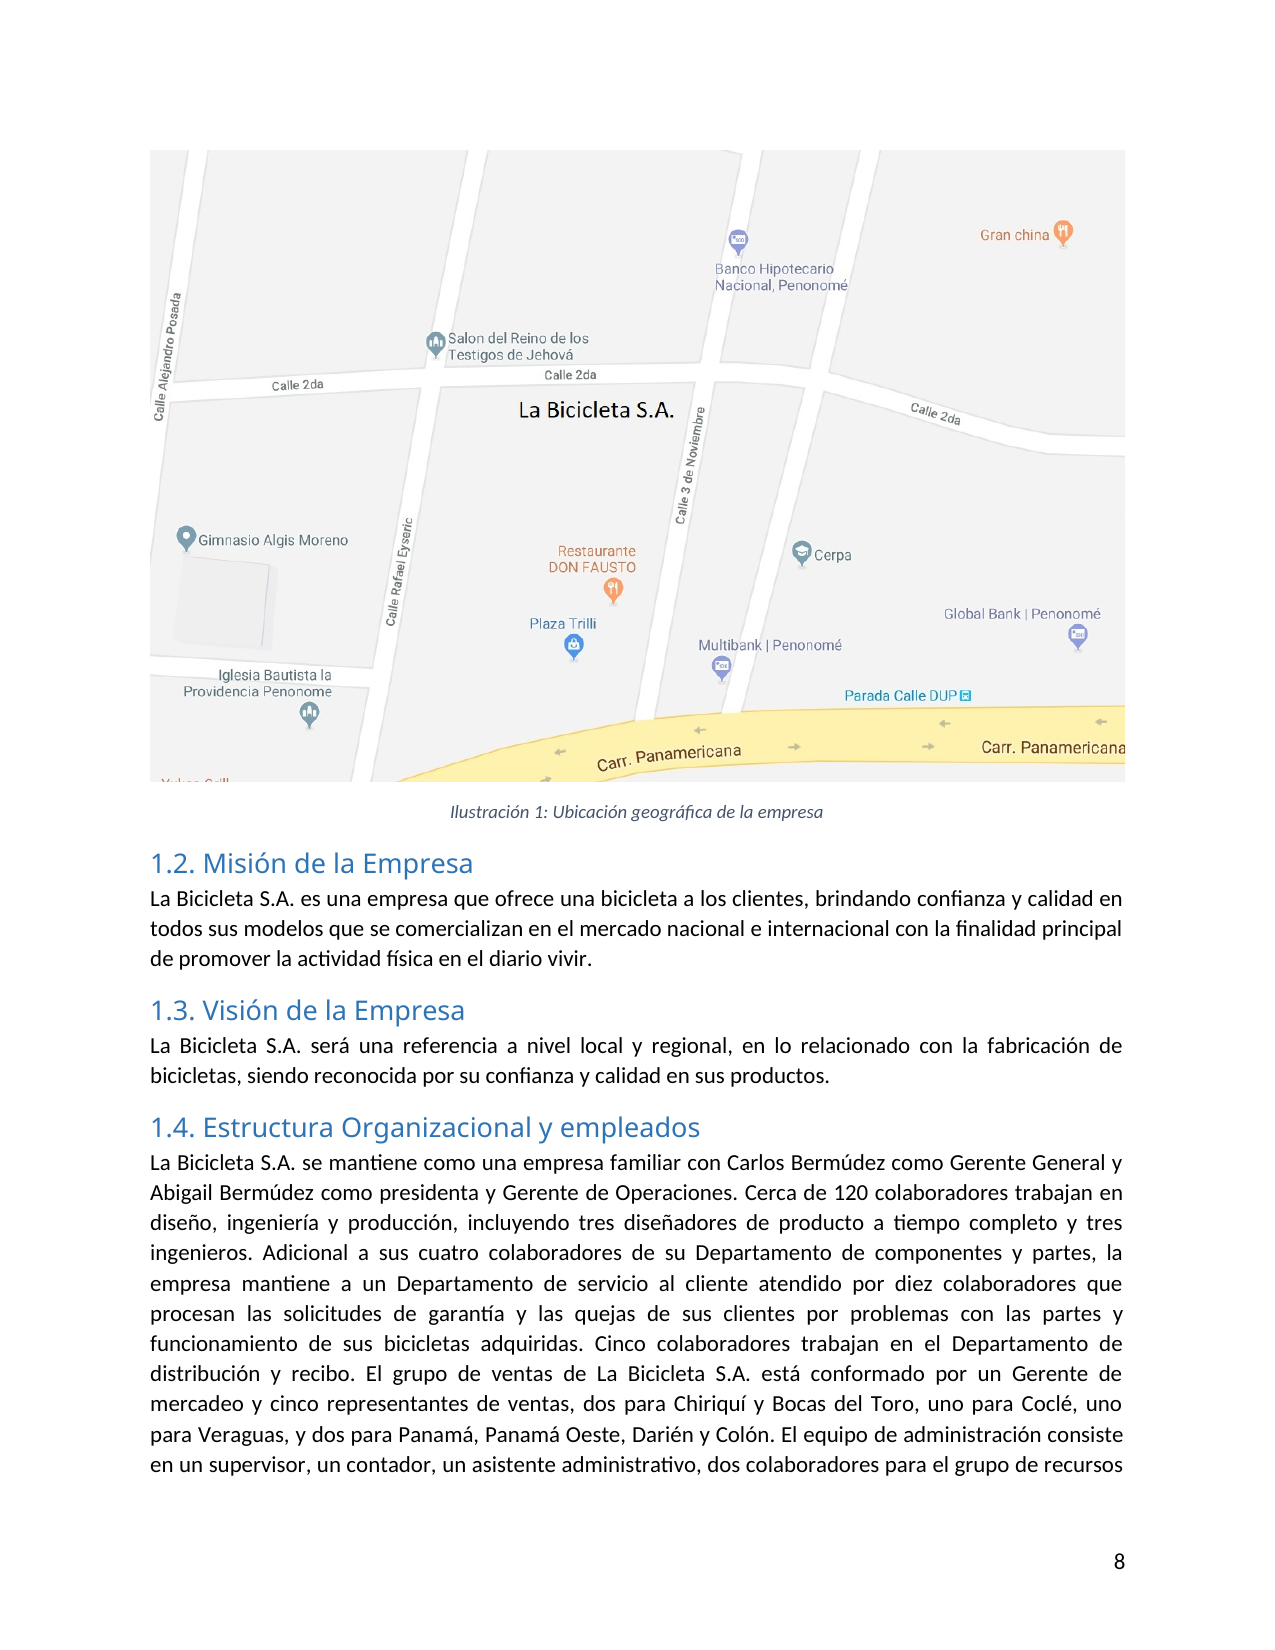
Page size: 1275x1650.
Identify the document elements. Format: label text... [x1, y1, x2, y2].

subtitle 1.2. Misión de la Empresa [150, 844, 1125, 881]
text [150, 1148, 1125, 1478]
text La Bicicleta S.A. será una referencia a nivel local y regional, en lo relacionado con la fabricación de bicicletas, siendo reconocida por su confianza y calidad en sus productos. [150, 1031, 1125, 1089]
text La Bicicleta S.A. es una empresa que ofrece una bicicleta a los clientes, brindando confianza y calidad en todos sus modelos que se comercializan en el mercado nacional e internacional con la finalidad principal de promover la actividad física en el diario vivir. [150, 884, 1125, 972]
subtitle 1.4. Estructura Organizacional y empleados [150, 1108, 1125, 1145]
text Ilustración 1: Ubicación geográfica de la empresa [150, 800, 1125, 823]
subtitle 1.3. Visión de la Empresa [150, 991, 1125, 1028]
picture [150, 150, 1125, 782]
